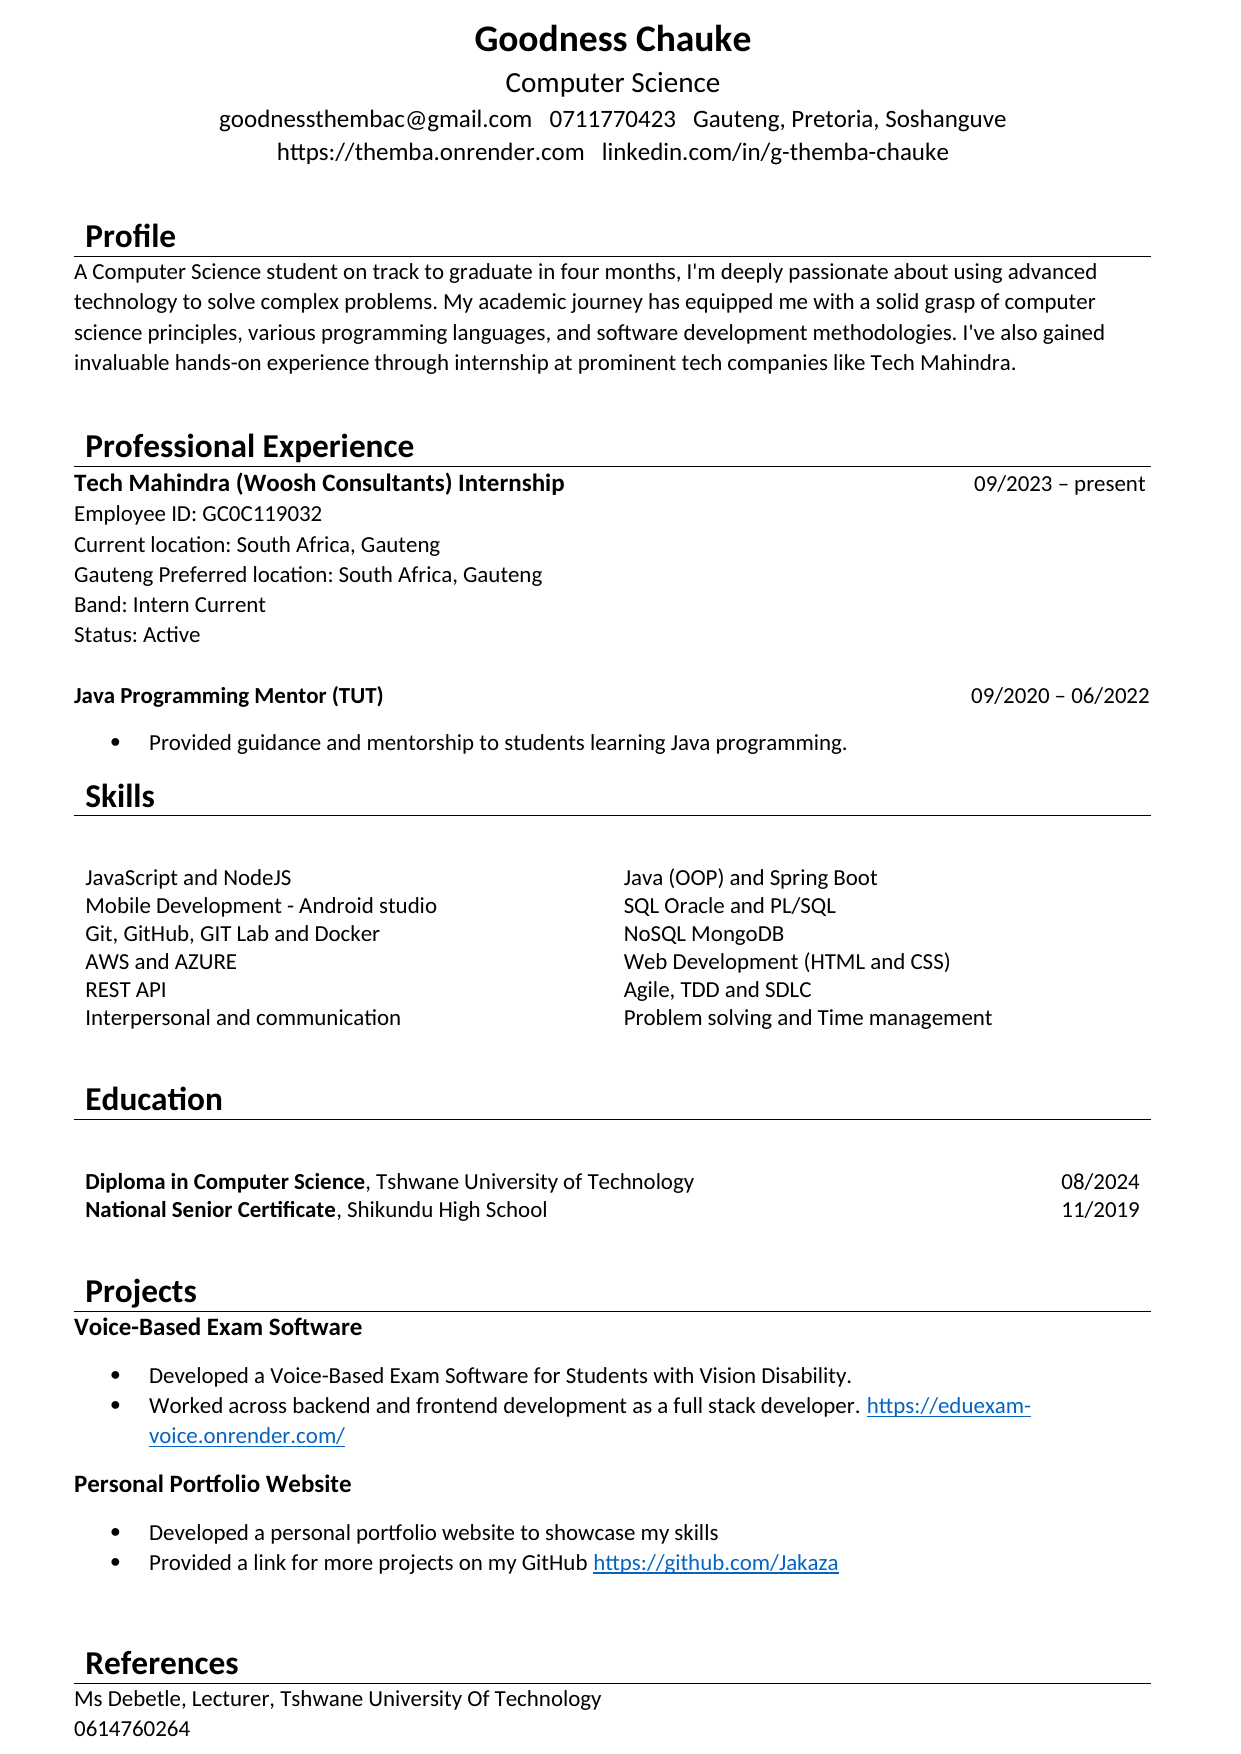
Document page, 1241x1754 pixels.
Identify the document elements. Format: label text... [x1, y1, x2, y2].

table_header Skills [74, 775, 1151, 815]
table_cell NoSQL MongoDB [612, 919, 1151, 947]
text A Computer Science student on track to graduate in four months, I'm deeply passionate about using advanced technology to solve complex problems. My academic journey has equipped me with a solid grasp of computer science principles, various programming languages, and software development methodologies. I've also gained invaluable hands-on experience through internship at prominent tech companies like Tech Mahindra. [74, 257, 1152, 376]
text Gauteng Preferred location: South Africa, Gauteng [74, 560, 1152, 588]
table_cell Git, GitHub, GIT Lab and Docker [74, 919, 612, 947]
text Band: Intern Current [74, 590, 1152, 618]
text goodnessthembac@gmail.com 0711770423 Gauteng, Pretoria, Soshanguve [74, 103, 1152, 133]
text Java Programming Mentor (TUT) 09/2020 – 06/2022 [74, 681, 1152, 709]
text Status: Active [74, 620, 1152, 648]
list Worked across backend and frontend development as a full stack developer. https://eduexam-voice.onrender.com/ [111, 1391, 1152, 1449]
text Personal Portfolio Website [74, 1468, 1152, 1499]
table_header JavaScript and NodeJS [74, 863, 612, 891]
text Employee ID: GC0C119032 [74, 499, 1152, 528]
table_header Diploma in Computer Science, Tshwane University of Technology [74, 1167, 708, 1195]
text Current location: South Africa, Gauteng [74, 530, 1152, 558]
table_header Profile [74, 215, 1151, 256]
table_header Projects [74, 1270, 1151, 1311]
table_header 08/2024 [708, 1167, 1151, 1195]
text https://themba.onrender.com linkedin.com/in/g-themba-chauke [74, 136, 1152, 166]
text 0614760264 [74, 1714, 1152, 1742]
text Goodness Chauke [74, 15, 1152, 61]
list Developed a personal portfolio website to showcase my skills [111, 1518, 1152, 1546]
table_cell Agile, TDD and SDLC [612, 975, 1151, 1003]
table_cell Web Development (HTML and CSS) [612, 947, 1151, 975]
text Tech Mahindra (Woosh Consultants) Internship 09/2023 – present [74, 467, 1152, 497]
text Computer Science [74, 64, 1152, 100]
text Voice-Based Exam Software [74, 1312, 1152, 1342]
list Provided guidance and mentorship to students learning Java programming. [111, 728, 1152, 756]
table_header Professional Experience [74, 425, 1151, 466]
table_cell REST API [74, 975, 612, 1003]
list Developed a Voice-Based Exam Software for Students with Vision Disability. [111, 1361, 1152, 1389]
table_header Java (OOP) and Spring Boot [612, 863, 1151, 891]
table_header Education [74, 1078, 1151, 1119]
list Provided a link for more projects on my GitHub https://github.com/Jakaza [111, 1548, 1152, 1576]
table_cell Mobile Development - Android studio [74, 891, 612, 919]
table_header References [74, 1642, 1151, 1683]
table_cell 11/2019 [708, 1195, 1151, 1223]
table_cell AWS and AZURE [74, 947, 612, 975]
text Ms Debetle, Lecturer, Tshwane University Of Technology [74, 1684, 1152, 1712]
table_cell National Senior Certificate, Shikundu High School [74, 1195, 708, 1223]
table_cell SQL Oracle and PL/SQL [612, 891, 1151, 919]
table_cell Problem solving and Time management [612, 1003, 1151, 1031]
table_cell Interpersonal and communication [74, 1003, 612, 1031]
